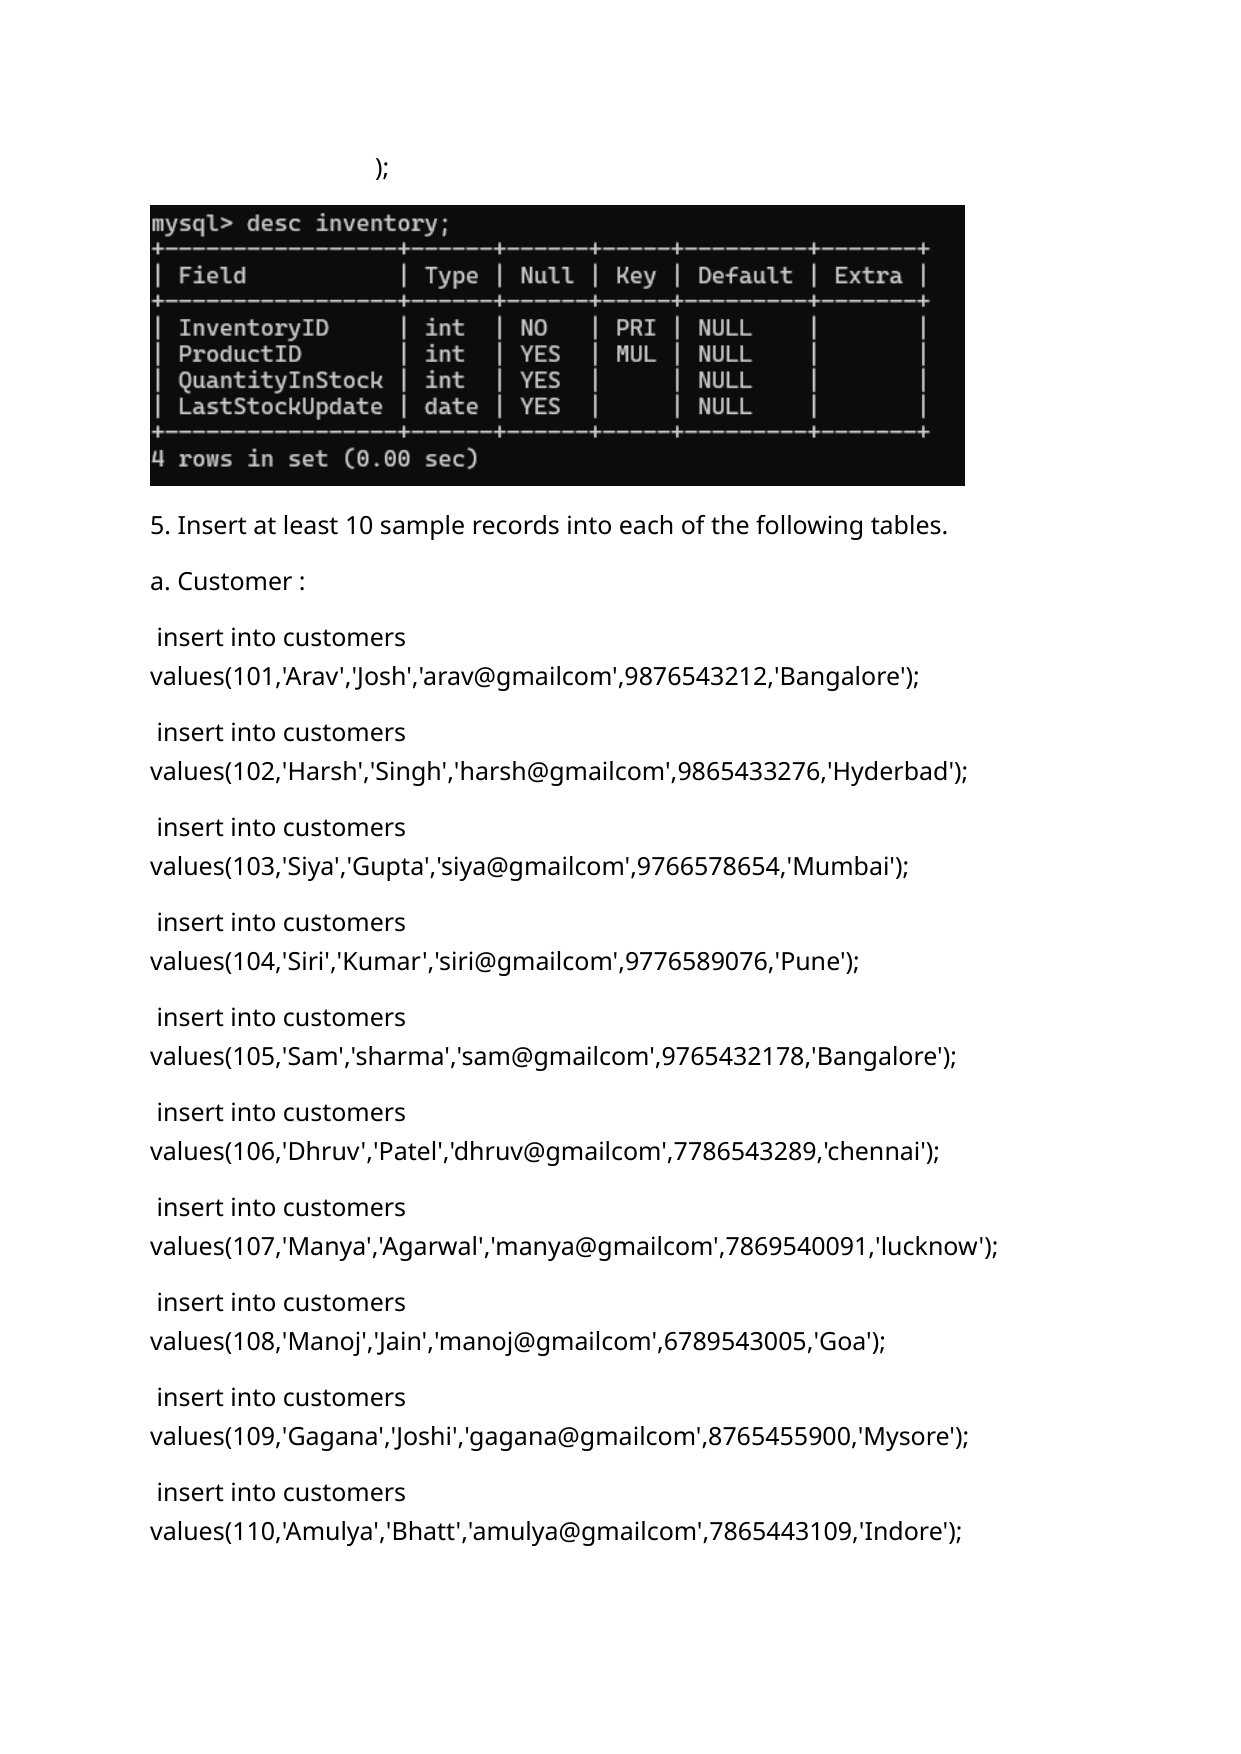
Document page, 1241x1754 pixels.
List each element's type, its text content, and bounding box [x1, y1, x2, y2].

text a. Customer : [150, 563, 1090, 597]
text insert into customers values(107,'Manya','Agarwal','manya@gmailcom',7869540091,'lucknow'); [150, 1189, 1090, 1262]
text 5. Insert at least 10 sample records into each of the following tables. [150, 508, 1090, 542]
text insert into customers values(101,'Arav','Josh','arav@gmailcom',9876543212,'Bangalore'); [150, 619, 1090, 692]
text insert into customers values(108,'Manoj','Jain','manoj@gmailcom',6789543005,'Goa'); [150, 1284, 1090, 1357]
text insert into customers values(105,'Sam','sharma','sam@gmailcom',9765432178,'Bangalore'); [150, 999, 1090, 1072]
picture [150, 205, 965, 486]
text insert into customers values(103,'Siya','Gupta','siya@gmailcom',9766578654,'Mumbai'); [150, 809, 1090, 882]
text insert into customers values(110,'Amulya','Bhatt','amulya@gmailcom',7865443109,'Indore'); [150, 1474, 1090, 1547]
text insert into customers values(104,'Siri','Kumar','siri@gmailcom',9776589076,'Pune'); [150, 904, 1090, 977]
text insert into customers values(109,'Gagana','Joshi','gagana@gmailcom',8765455900,'Mysore'); [150, 1379, 1090, 1452]
text insert into customers values(106,'Dhruv','Patel','dhruv@gmailcom',7786543289,'chennai'); [150, 1094, 1090, 1167]
text ); [150, 150, 1090, 184]
text insert into customers values(102,'Harsh','Singh','harsh@gmailcom',9865433276,'Hyderbad'); [150, 714, 1090, 787]
